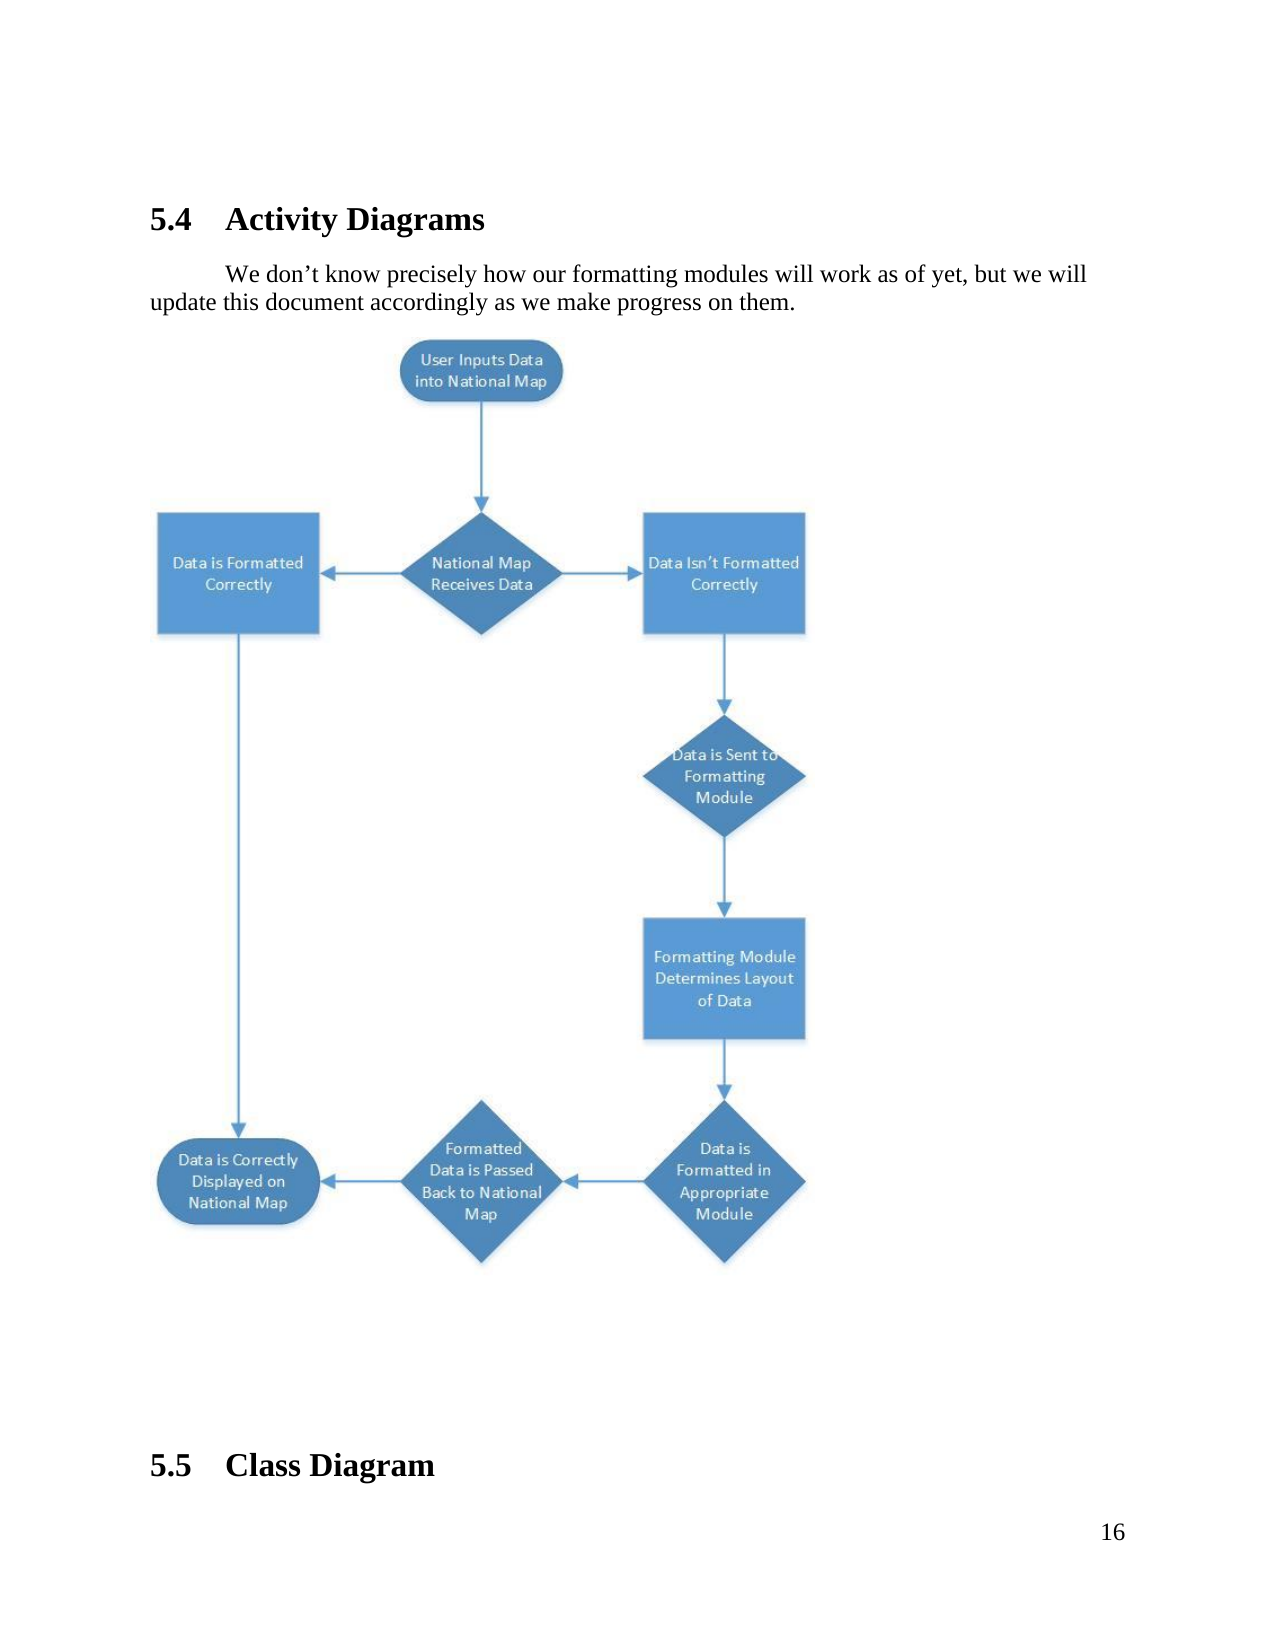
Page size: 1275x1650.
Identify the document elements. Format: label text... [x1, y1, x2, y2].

text 5.4 Activity Diagrams [150, 199, 1125, 238]
picture [150, 337, 815, 1276]
text 5.5 Class Diagram [150, 1445, 1125, 1484]
text We don’t know precisely how our formatting modules will work as of yet, but we will update this document accordingly as we make progress on them. [150, 259, 1125, 316]
